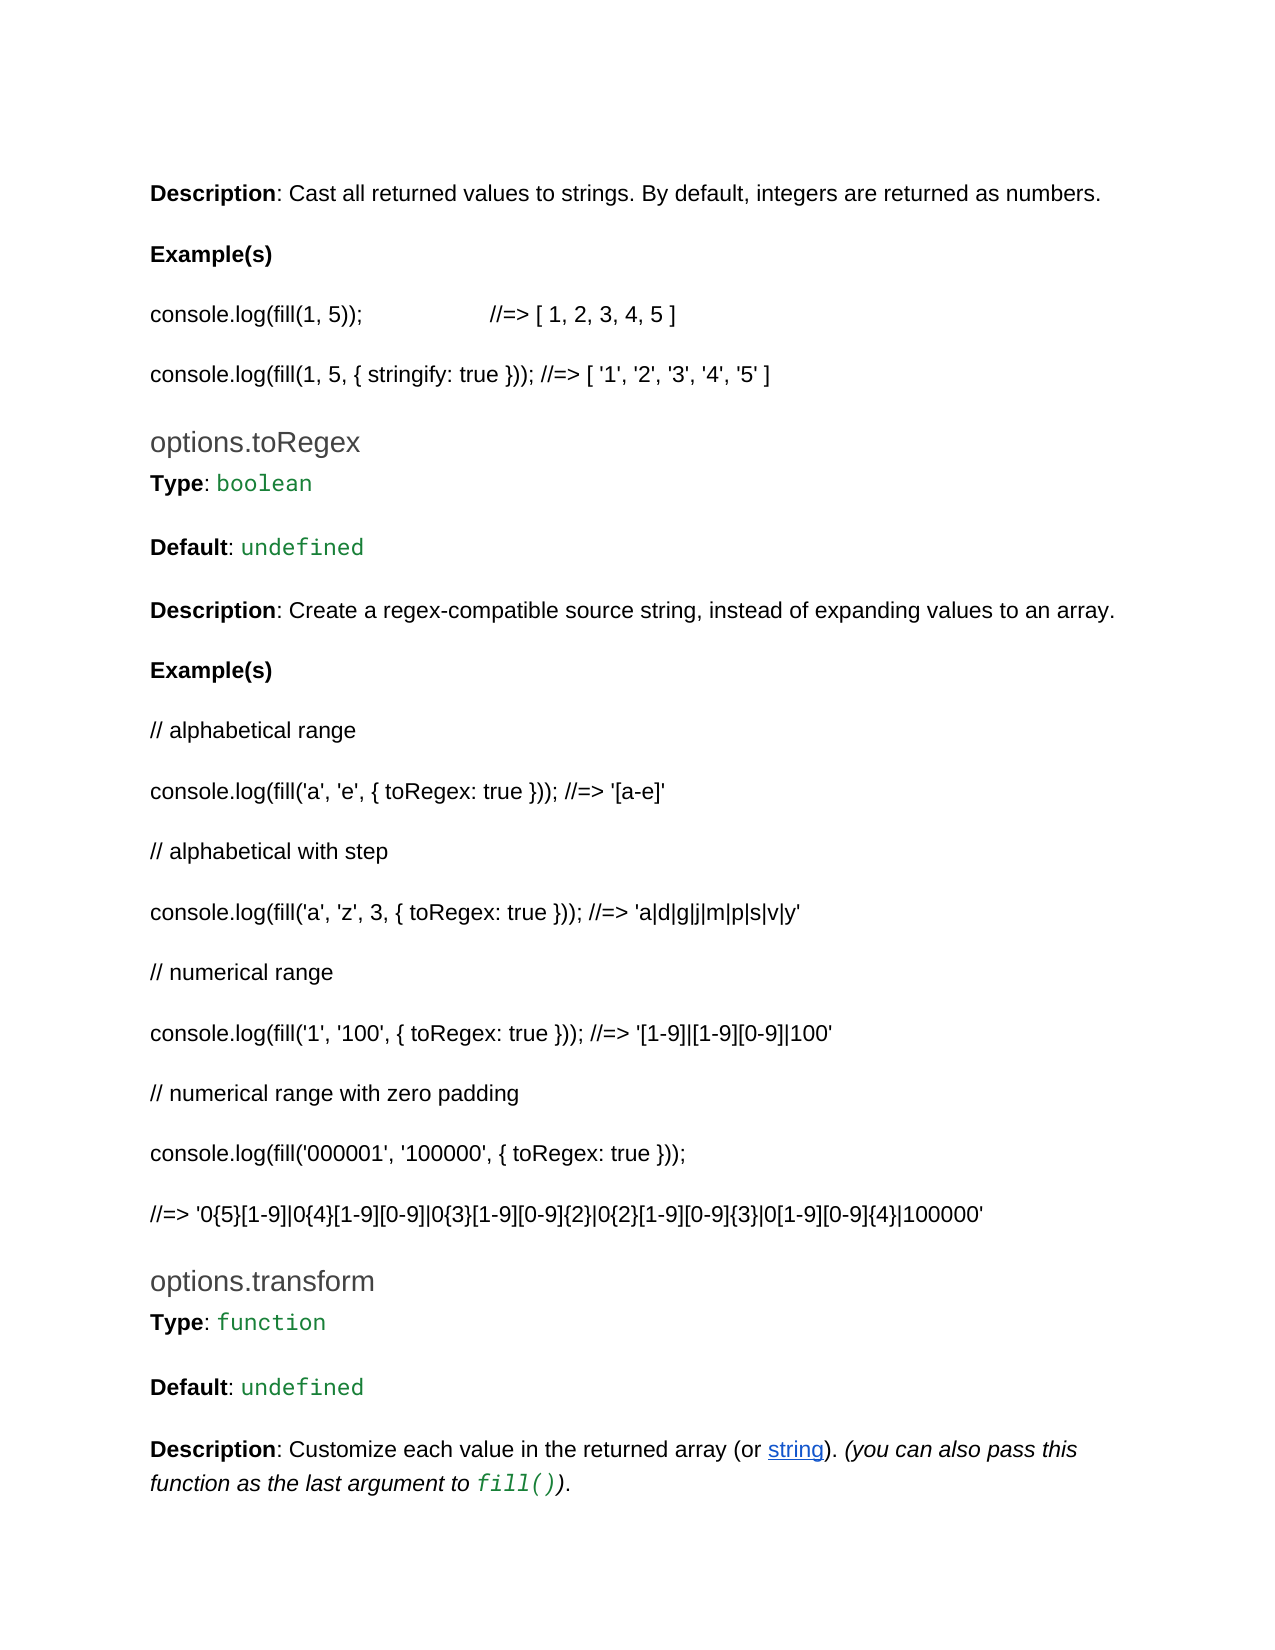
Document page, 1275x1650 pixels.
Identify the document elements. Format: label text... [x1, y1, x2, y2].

text Example(s) [150, 657, 1125, 683]
text Default: undefined [150, 1371, 1125, 1401]
text Example(s) [150, 241, 1125, 267]
text //=> '0{5}[1-9]|0{4}[1-9][0-9]|0{3}[1-9][0-9]{2}|0{2}[1-9][0-9]{3}|0[1-9][0-9]{4}|100000' [150, 1201, 1125, 1227]
text Type: function [150, 1306, 1125, 1336]
text Description: Customize each value in the returned array (or string). (you can also pass this function as the last argument to fill()). [150, 1436, 1125, 1497]
text Description: Create a regex-compatible source string, instead of expanding values to an array. [150, 597, 1125, 623]
text // alphabetical range [150, 717, 1125, 744]
subtitle options.toRegex [150, 425, 1125, 458]
text Type: boolean [150, 467, 1125, 497]
text console.log(fill(1, 5, { stringify: true })); //=> [ '1', '2', '3', '4', '5' ] [150, 361, 1125, 388]
subtitle options.transform [150, 1264, 1125, 1298]
text Description: Cast all returned values to strings. By default, integers are returned as numbers. [150, 180, 1125, 207]
text // numerical range with zero padding [150, 1080, 1125, 1106]
text console.log(fill('a', 'e', { toRegex: true })); //=> '[a-e]' [150, 778, 1125, 804]
text console.log(fill('1', '100', { toRegex: true })); //=> '[1-9]|[1-9][0-9]|100' [150, 1019, 1125, 1046]
text console.log(fill('a', 'z', 3, { toRegex: true })); //=> 'a|d|g|j|m|p|s|v|y' [150, 899, 1125, 925]
text console.log(fill('000001', '100000', { toRegex: true })); [150, 1140, 1125, 1167]
text // alphabetical with step [150, 838, 1125, 865]
text console.log(fill(1, 5)); //=> [ 1, 2, 3, 4, 5 ] [150, 301, 1125, 327]
text Default: undefined [150, 532, 1125, 562]
text // numerical range [150, 959, 1125, 986]
